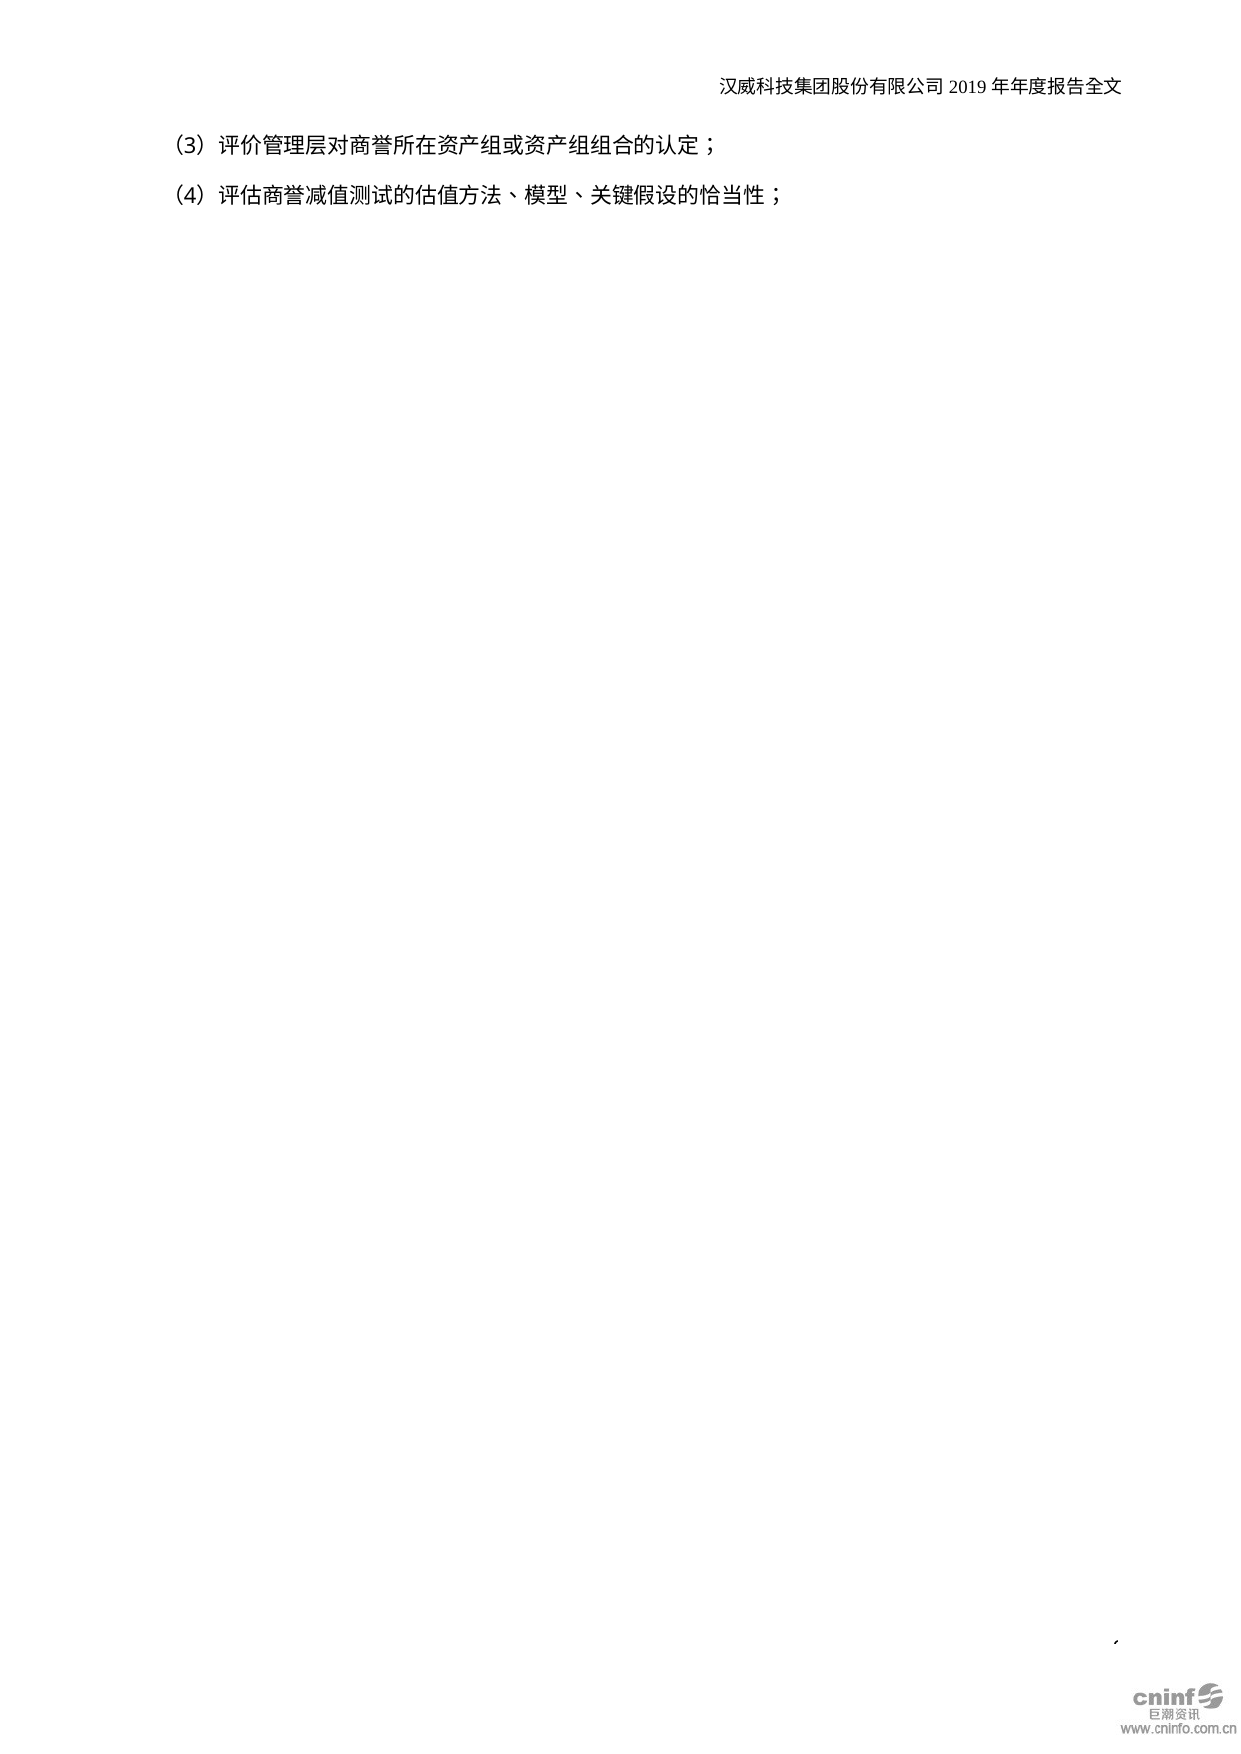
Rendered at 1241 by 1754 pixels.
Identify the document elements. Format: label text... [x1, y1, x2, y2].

text （3）评价管理层对商誉所在资产组或资产组组合的认定； [162, 130, 1240, 160]
picture [1115, 1680, 1240, 1737]
text （4）评估商誉减值测试的估值方法、模型、关键假设的恰当性； [162, 180, 1240, 210]
